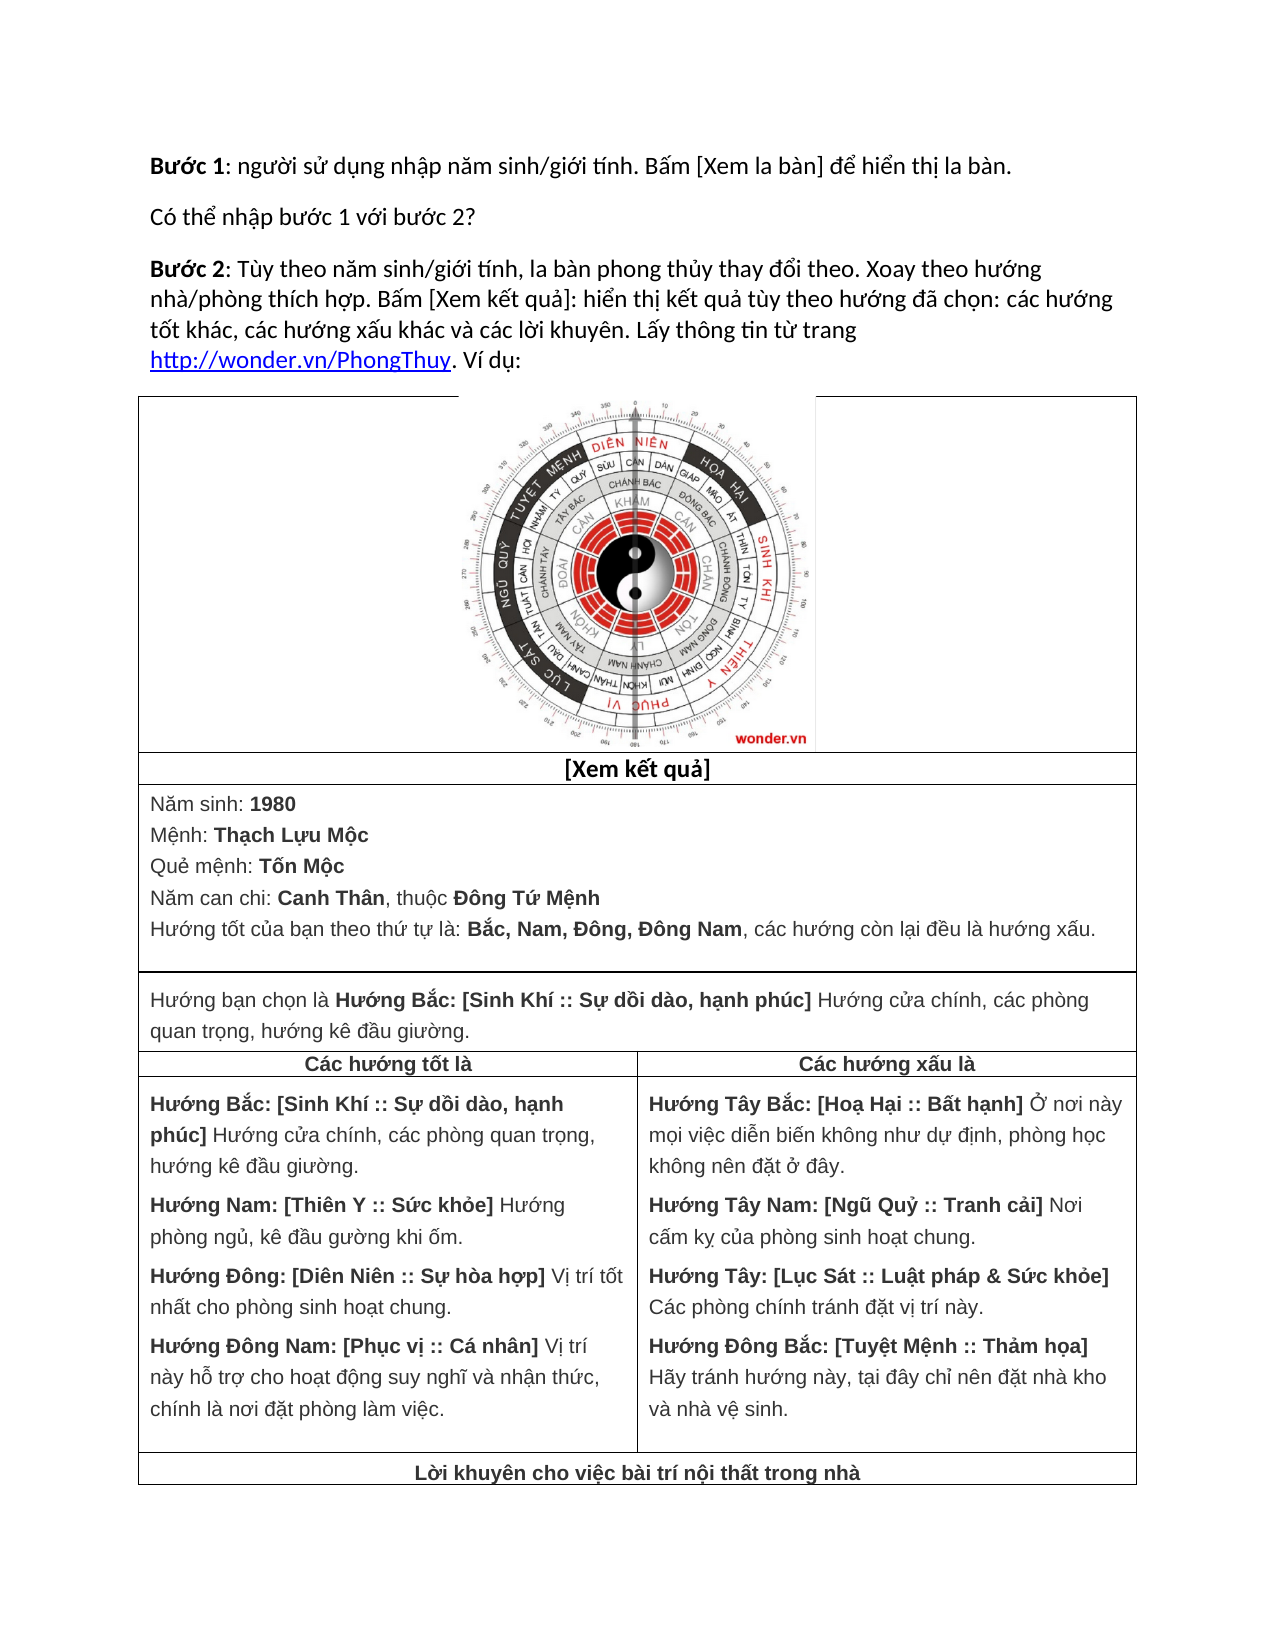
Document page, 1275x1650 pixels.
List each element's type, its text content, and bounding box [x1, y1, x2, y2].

text Có thể nhập bước 1 với bước 2? [150, 201, 1125, 232]
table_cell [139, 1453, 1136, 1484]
table_cell Các hướng xấu là [638, 1052, 1136, 1076]
table_cell Hướng bạn chọn là Hướng Bắc: [Sinh Khí :: Sự dồi dào, hạnh phúc] Hướng cửa chính, các phòng quan trọng, hướng kê đầu giường. [139, 973, 1136, 1051]
table_header [817, 397, 1136, 752]
table_cell [Xem kết quả] [139, 753, 1136, 783]
picture [458, 396, 817, 752]
table_cell Hướng Bắc: [Sinh Khí :: Sự dồi dào, hạnh phúc] Hướng cửa chính, các phòng quan trọng, hướng kê đầu giường. Hướng Nam: [Thiên Y :: Sức khỏe] Hướng phòng ngủ, kê đầu gường khi ốm. Hướng Đông: [Diên Niên :: Sự hòa hợp] Vị trí tốt nhất cho phòng sinh hoạt chung. Hướng Đông Nam: [Phục vị :: Cá nhân] Vị trí này hỗ trợ cho hoạt động suy nghĩ và nhận thức, chính là nơi đặt phòng làm việc. [139, 1077, 637, 1452]
text Bước 2: Tùy theo năm sinh/giới tính, la bàn phong thủy thay đổi theo. Xoay theo hướng nhà/phòng thích hợp. Bấm [Xem kết quả]: hiển thị kết quả tùy theo hướng đã chọn: các hướng tốt khác, các hướng xấu khác và các lời khuyên. Lấy thông tin từ trang http://wonder.vn/PhongThuy. Ví dụ: [150, 253, 1125, 375]
table_cell Hướng Tây Bắc: [Hoạ Hại :: Bất hạnh] Ở nơi này mọi việc diễn biến không như dự định, phòng học không nên đặt ở đây. Hướng Tây Nam: [Ngũ Quỷ :: Tranh cải] Nơi cấm kỵ của phòng sinh hoạt chung. Hướng Tây: [Lục Sát :: Luật pháp & Sức khỏe] Các phòng chính tránh đặt vị trí này. Hướng Đông Bắc: [Tuyệt Mệnh :: Thảm họa] Hãy tránh hướng này, tại đây chỉ nên đặt nhà kho và nhà vệ sinh. [638, 1077, 1136, 1452]
table_header [139, 397, 458, 752]
table_cell Các hướng tốt là [139, 1052, 637, 1076]
text Bước 1: người sử dụng nhập năm sinh/giới tính. Bấm [Xem la bàn] để hiển thị la bàn. [150, 150, 1125, 181]
table_cell Năm sinh: 1980 Mệnh: Thạch Lựu Mộc Quẻ mệnh: Tốn Mộc Năm can chi: Canh Thân, thuộc Đông Tứ Mệnh Hướng tốt của bạn theo thứ tự là: Bắc, Nam, Đông, Đông Nam, các hướng còn lại đều là hướng xấu. [139, 785, 1136, 971]
